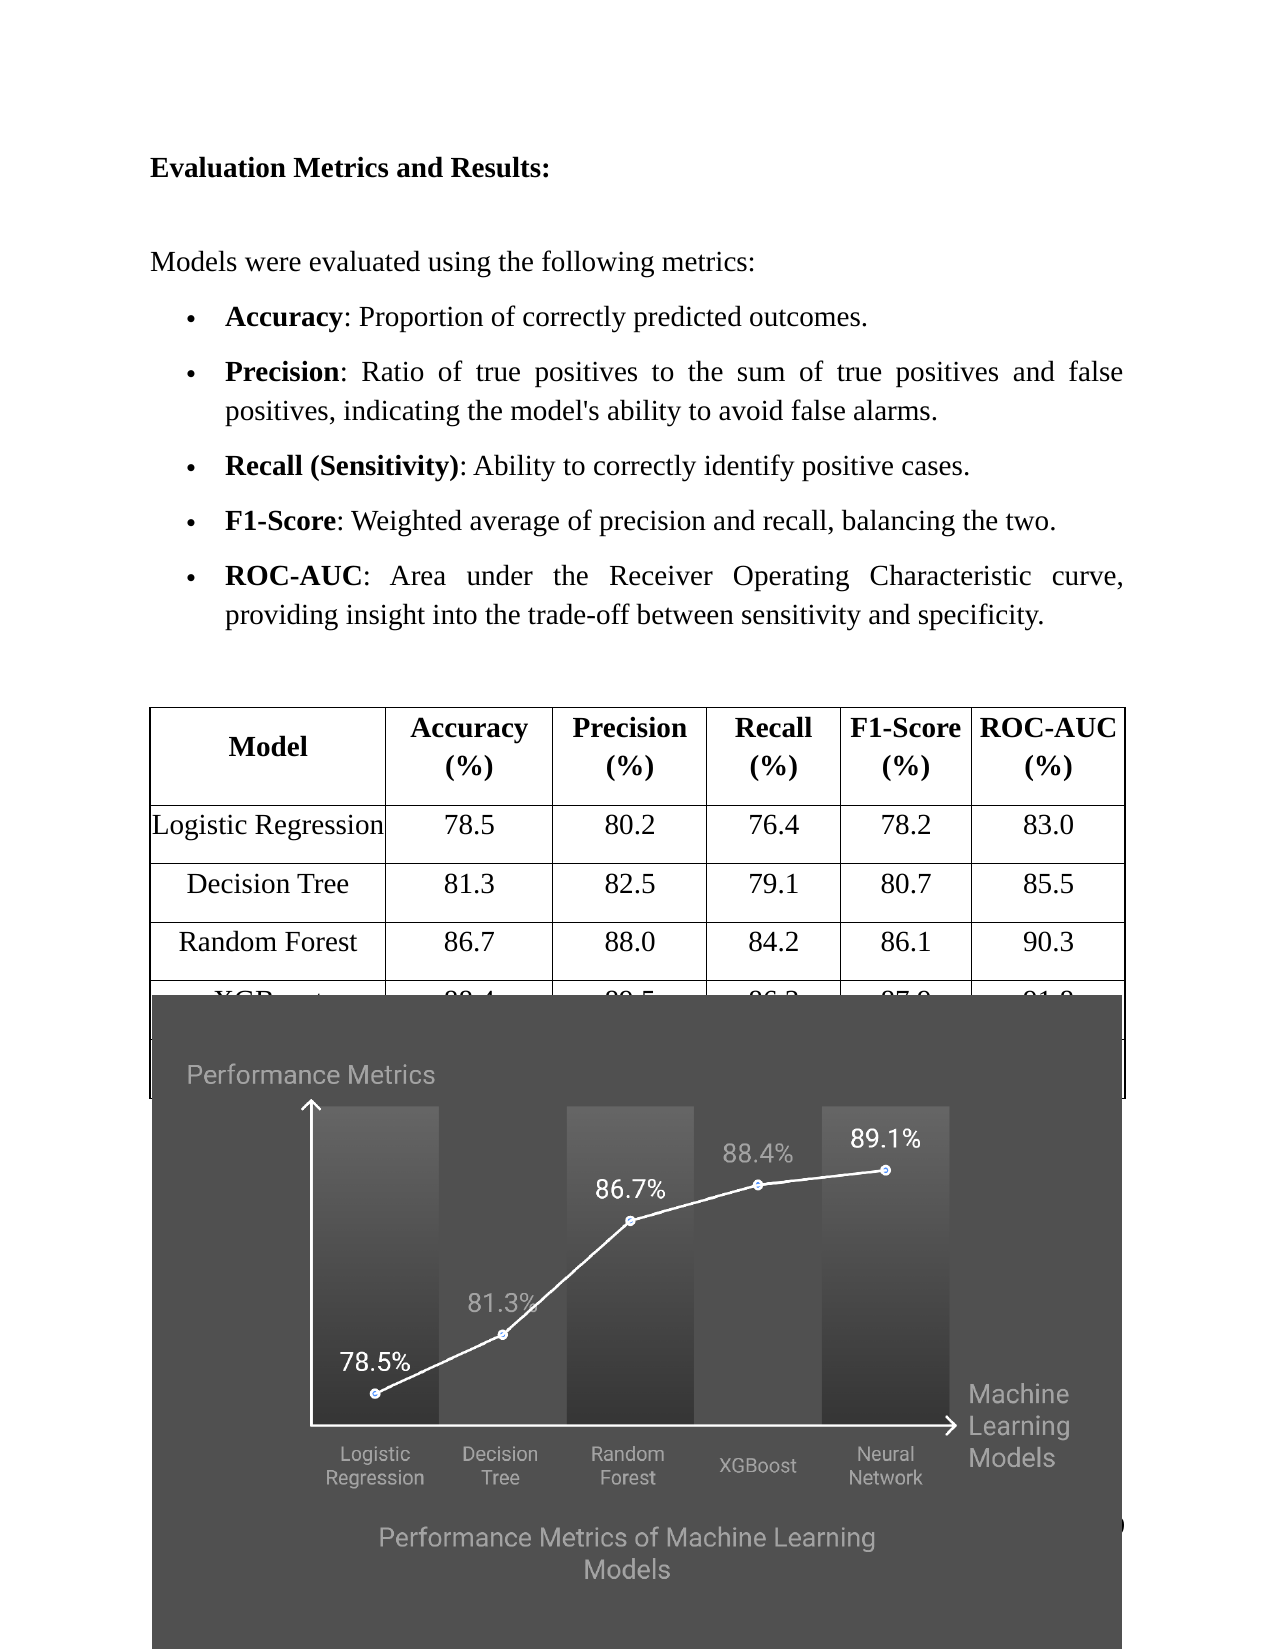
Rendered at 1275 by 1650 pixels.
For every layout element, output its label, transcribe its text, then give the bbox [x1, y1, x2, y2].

table_header F1-Score (%) [841, 708, 971, 804]
table_cell 86.1 [841, 923, 971, 980]
table_cell 80.2 [553, 806, 706, 863]
table_header Precision (%) [553, 708, 706, 804]
table_header Recall (%) [707, 708, 840, 804]
table_cell 81.3 [386, 864, 552, 922]
table_cell Logistic Regression [151, 806, 385, 863]
table_cell Decision Tree [151, 864, 385, 922]
list Precision: Ratio of true positives to the sum of true positives and false positives, indicating the model's ability to avoid false alarms. [187, 354, 1125, 426]
table_cell 78.5 [386, 806, 552, 863]
table_cell 90.3 [972, 923, 1124, 980]
table_cell 80.7 [841, 864, 971, 922]
table_cell 78.2 [841, 806, 971, 863]
table_cell 88.0 [553, 923, 706, 980]
text Evaluation Metrics and Results: [150, 150, 1125, 183]
table_header Model [151, 708, 385, 804]
table_cell 85.5 [972, 864, 1124, 922]
table_cell 86.7 [386, 923, 552, 980]
table_cell 91.8 [972, 981, 1124, 1039]
list Accuracy: Proportion of correctly predicted outcomes. [187, 299, 1125, 332]
table_cell 83.0 [972, 806, 1124, 863]
table_cell 82.5 [553, 864, 706, 922]
table_cell Random Forest [151, 923, 385, 980]
text Models were evaluated using the following metrics: [150, 205, 1125, 277]
table_header Accuracy (%) [386, 708, 552, 804]
table_cell 79.1 [707, 864, 840, 922]
table_header ROC-AUC (%) [972, 708, 1124, 804]
picture [150, 993, 1122, 1647]
list Recall (Sensitivity): Ability to correctly identify positive cases. [187, 448, 1125, 481]
list F1-Score: Weighted average of precision and recall, balancing the two. [187, 503, 1125, 537]
list ROC-AUC: Area under the Receiver Operating Characteristic curve, providing insight into the trade-off between sensitivity and specificity. [187, 558, 1125, 630]
table_cell 84.2 [707, 923, 840, 980]
table_cell 76.4 [707, 806, 840, 863]
